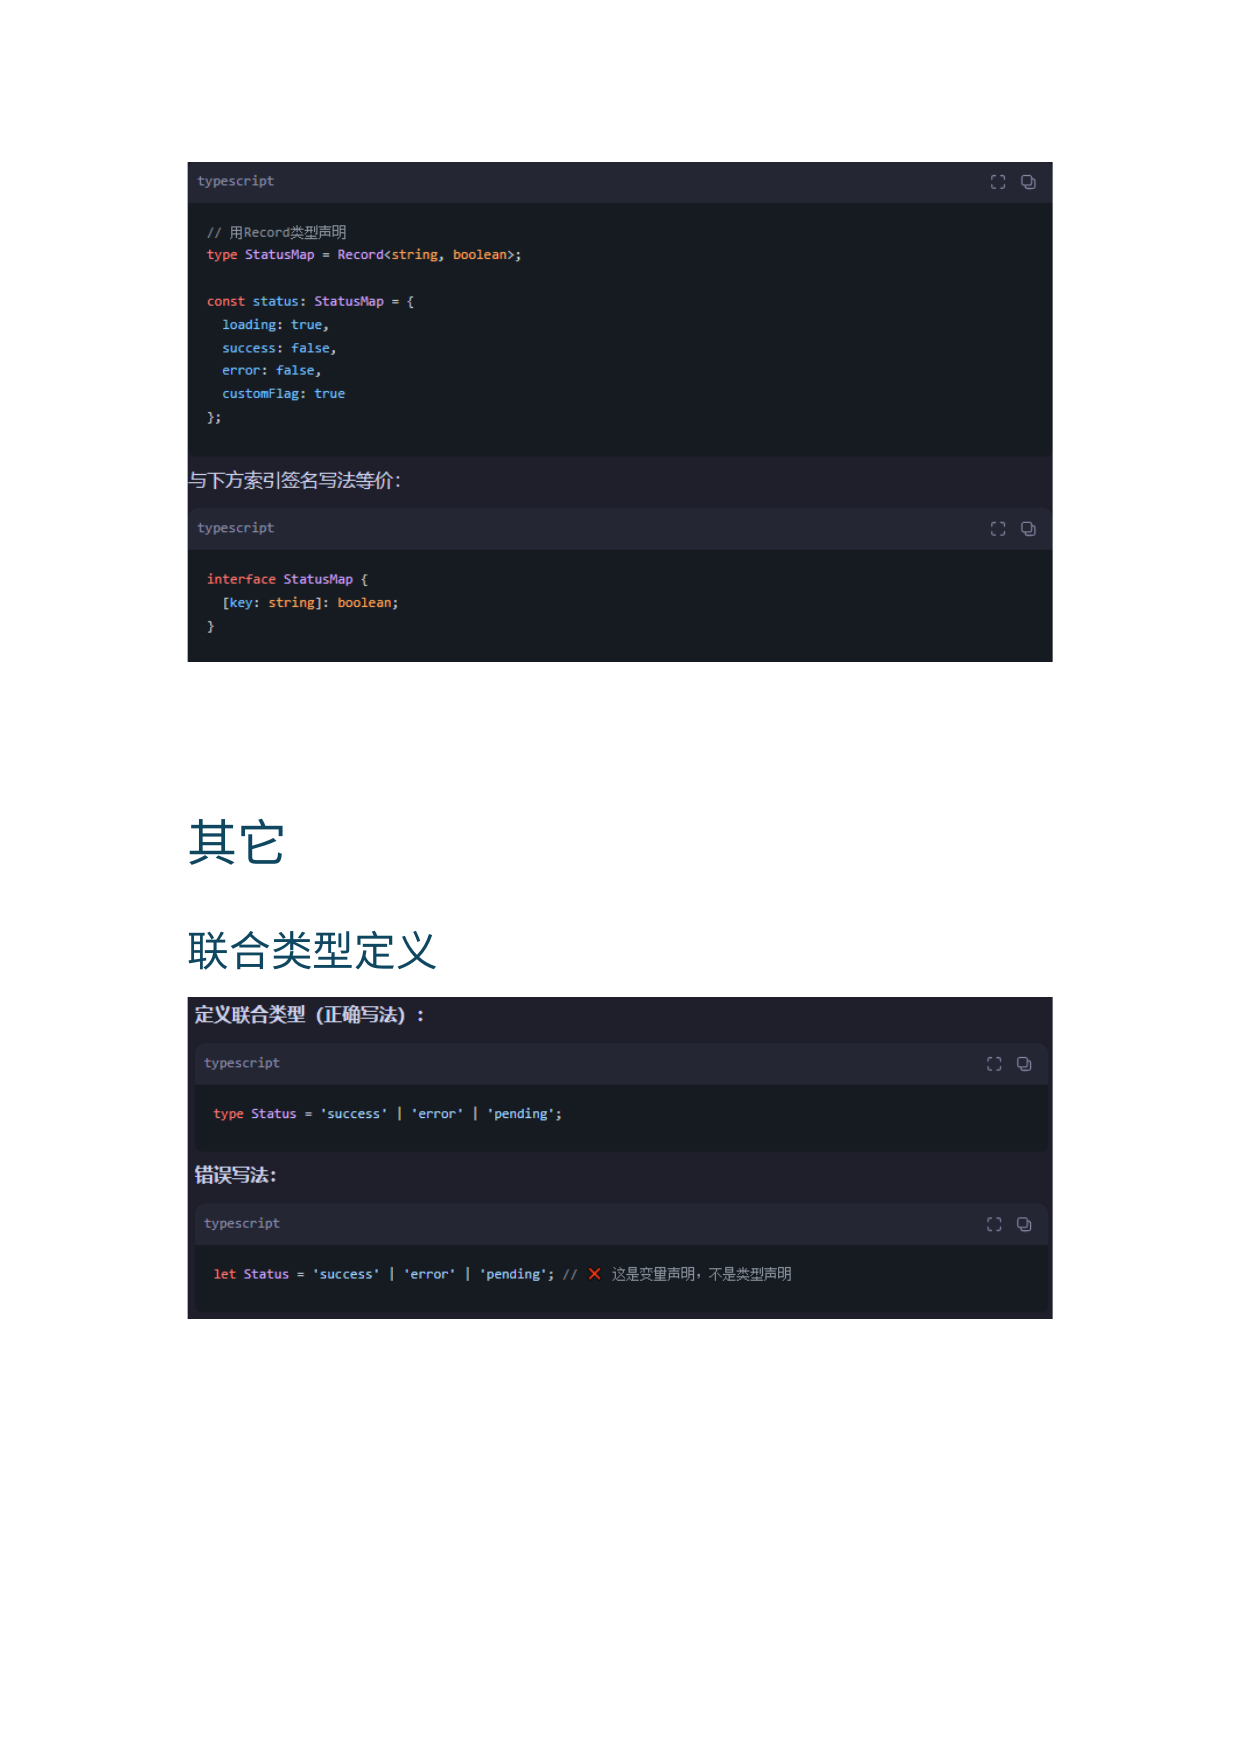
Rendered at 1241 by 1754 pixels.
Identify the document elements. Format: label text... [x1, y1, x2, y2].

subtitle 联合类型定义 [187, 916, 1053, 981]
picture [187, 997, 1053, 1319]
subtitle 其它 [187, 791, 1053, 888]
picture [187, 162, 1053, 662]
